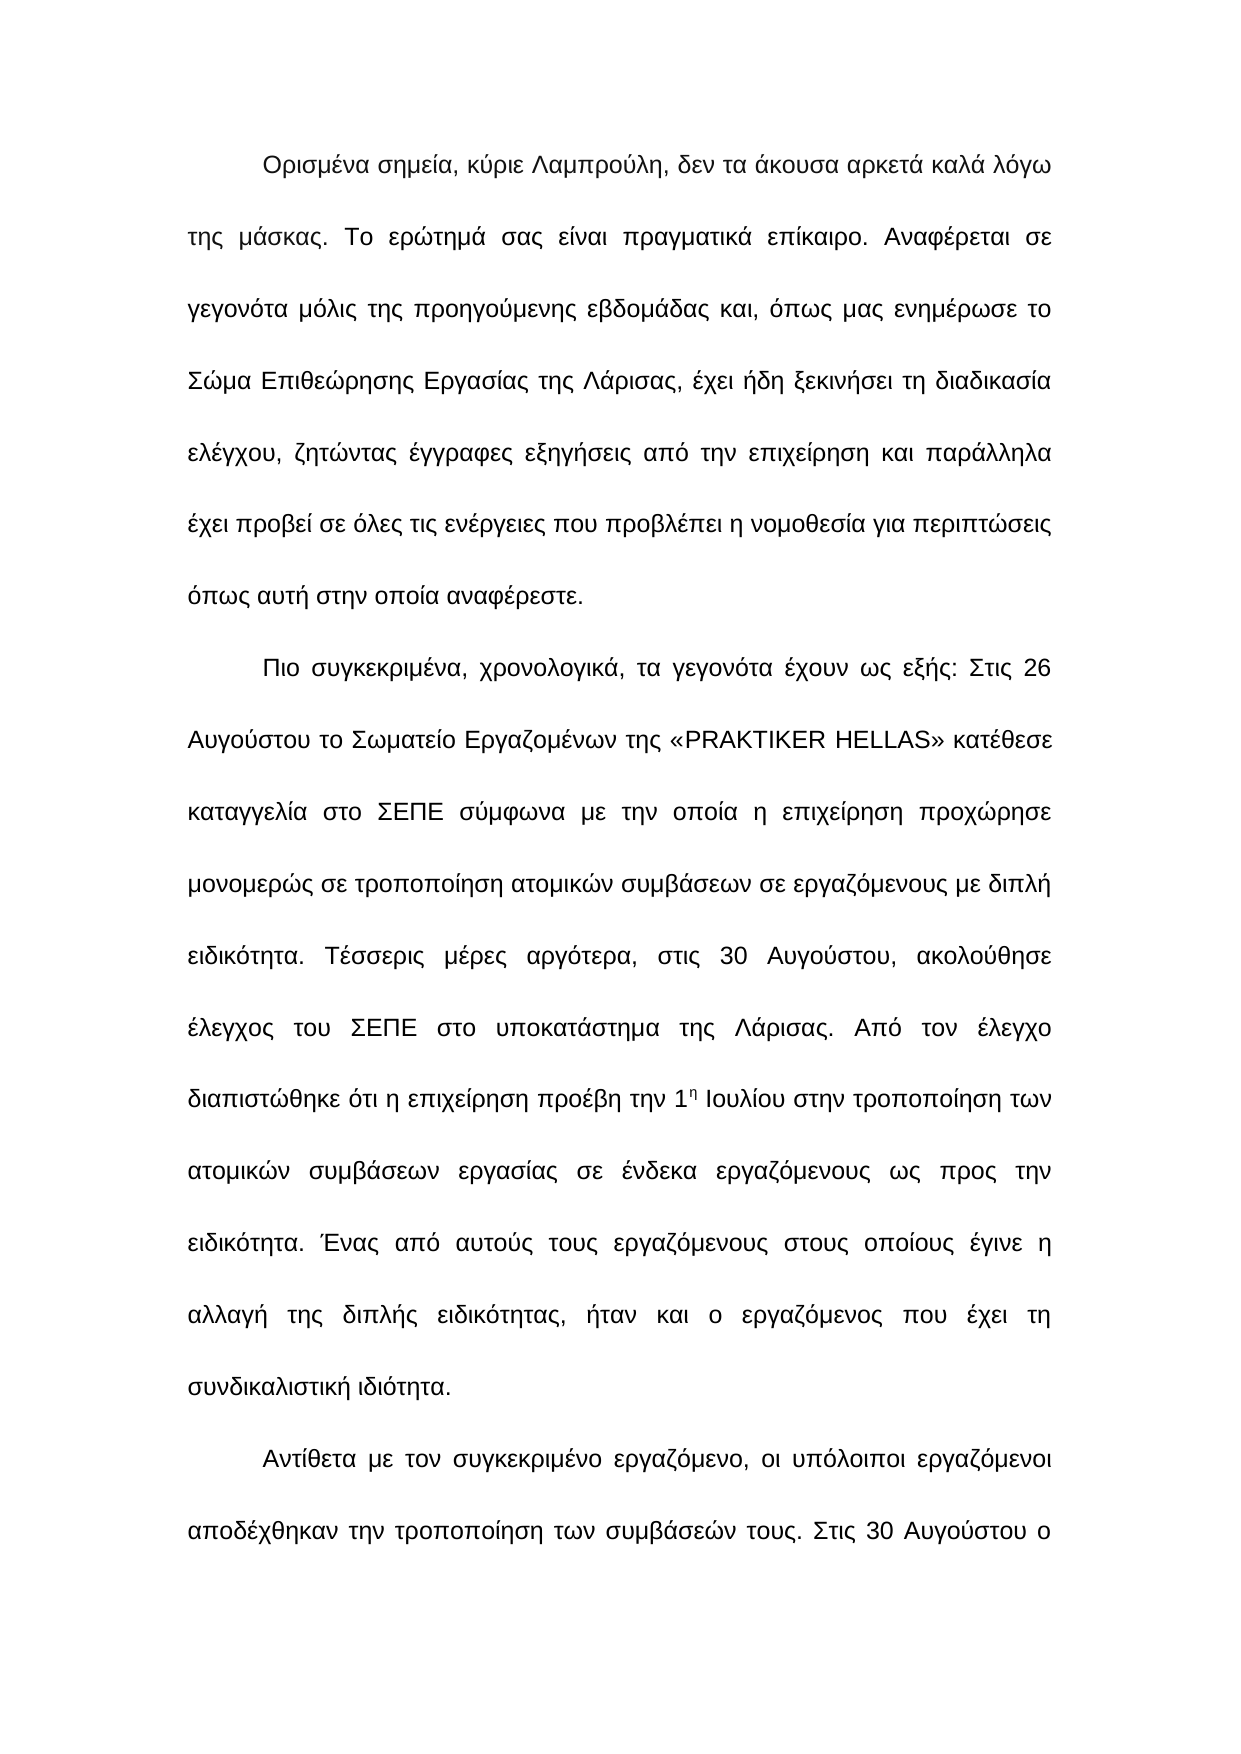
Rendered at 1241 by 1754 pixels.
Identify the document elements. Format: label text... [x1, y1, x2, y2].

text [187, 1444, 1053, 1544]
text Ορισμένα σημεία, κύριε Λαμπρούλη, δεν τα άκουσα αρκετά καλά λόγω της μάσκας. Το ερώτημά σας είναι πραγματικά επίκαιρο. Αναφέρεται σε γεγονότα μόλις της προηγούμενης εβδομάδας και, όπως μας ενημέρωσε το Σώμα Επιθεώρησης Εργασίας της Λάρισας, έχει ήδη ξεκινήσει τη διαδικασία ελέγχου, ζητώντας έγγραφες εξηγήσεις από την επιχείρηση και παράλληλα έχει προβεί σε όλες τις ενέργειες που προβλέπει η νομοθεσία για περιπτώσεις όπως αυτή στην οποία αναφέρεστε. [187, 150, 1053, 610]
text Πιο συγκεκριμένα, χρονολογικά, τα γεγονότα έχουν ως εξής: Στις 26 Αυγούστου το Σωματείο Εργαζομένων της «PRAKTIKER HELLAS» κατέθεσε καταγγελία στο ΣΕΠΕ σύμφωνα με την οποία η επιχείρηση προχώρησε μονομερώς σε τροποποίηση ατομικών συμβάσεων σε εργαζόμενους με διπλή ειδικότητα. Τέσσερις μέρες αργότερα, στις 30 Αυγούστου, ακολούθησε έλεγχος του ΣΕΠΕ στο υποκατάστημα της Λάρισας. Από τον έλεγχο διαπιστώθηκε ότι η επιχείρηση προέβη την 1η Ιουλίου στην τροποποίηση των ατομικών συμβάσεων εργασίας σε ένδεκα εργαζόμενους ως προς την ειδικότητα. Ένας από αυτούς τους εργαζόμενους στους οποίους έγινε η αλλαγή της διπλής ειδικότητας, ήταν και ο εργαζόμενος που έχει τη συνδικαλιστική ιδιότητα. [187, 653, 1053, 1401]
